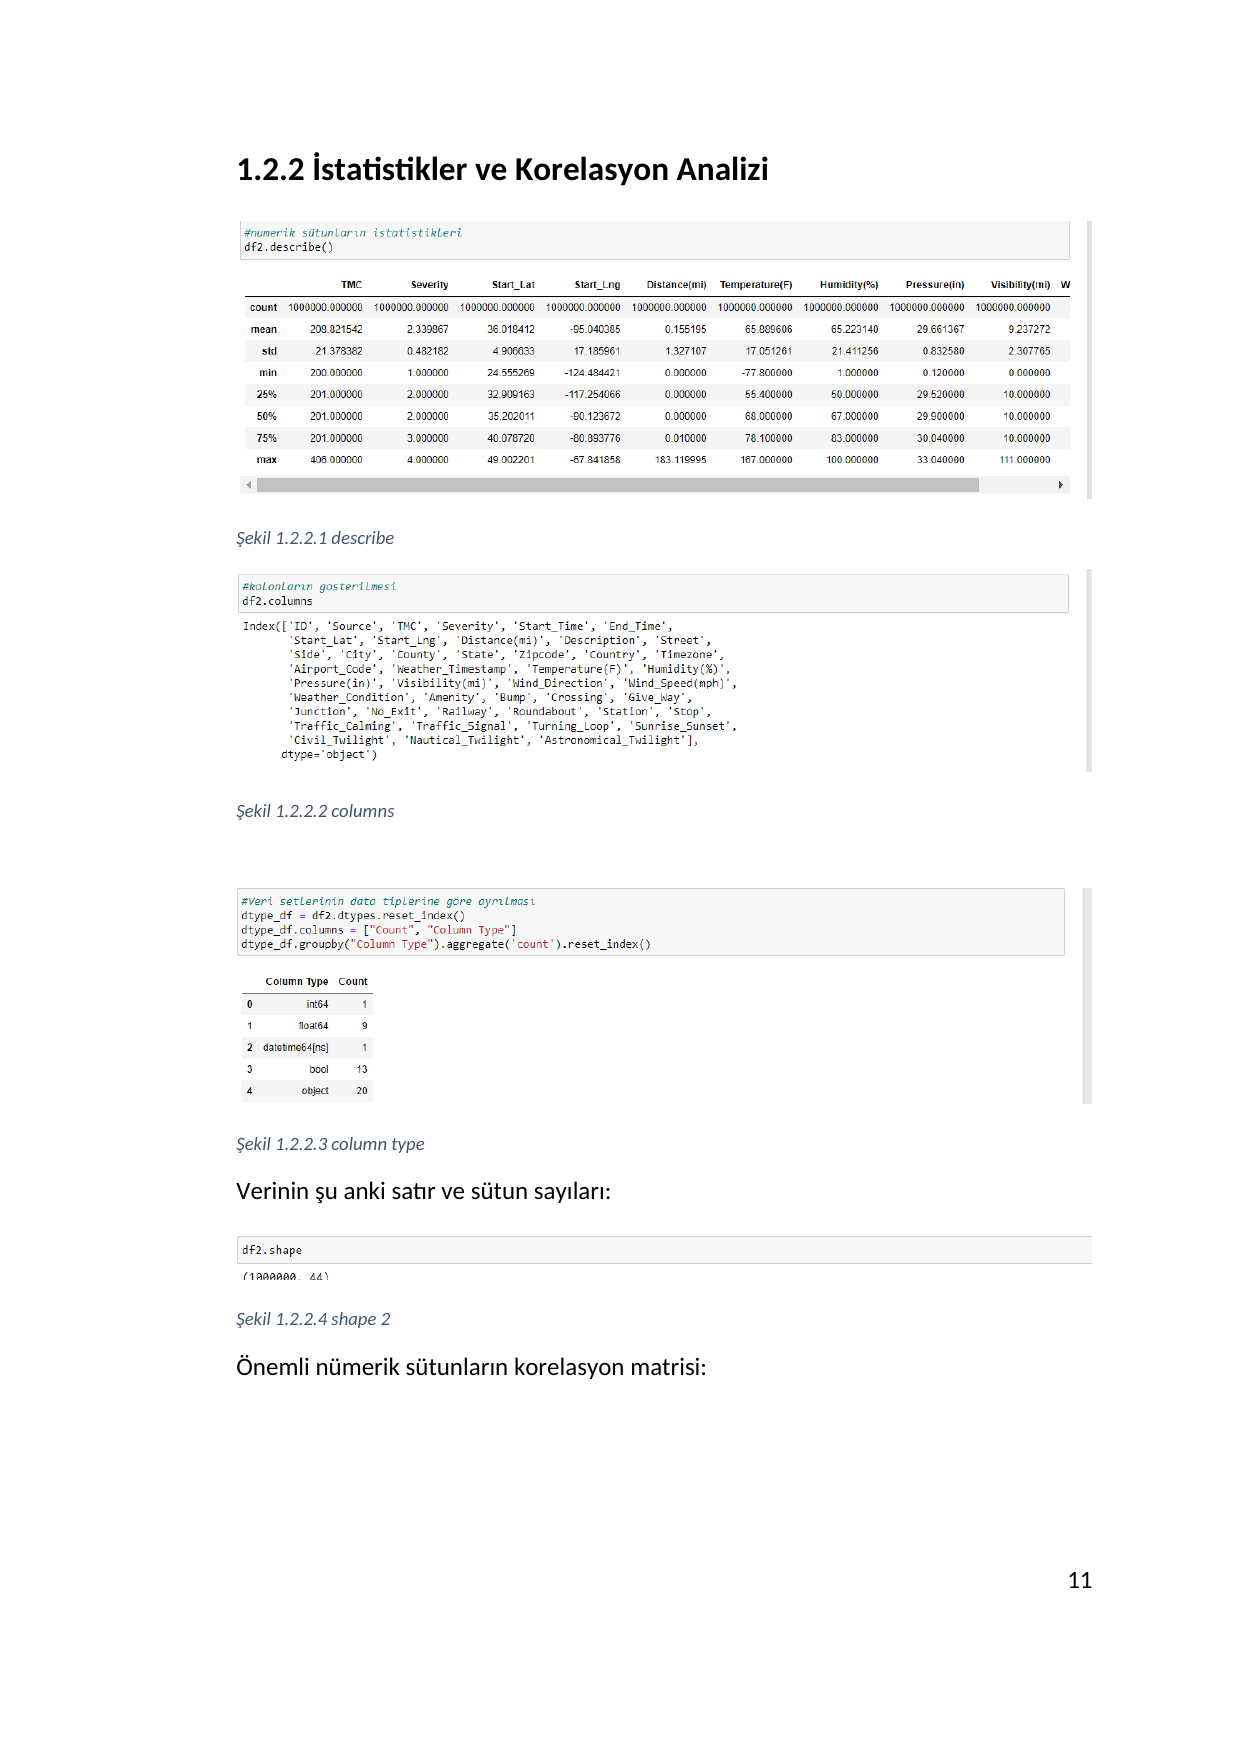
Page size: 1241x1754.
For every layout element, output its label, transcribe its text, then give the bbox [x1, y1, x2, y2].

text Şekil 1.2.2.2 columns [236, 799, 1092, 822]
picture [236, 569, 1092, 772]
picture [236, 1233, 1092, 1280]
text Şekil 1.2.2.1 describe [236, 526, 1092, 549]
text Önemli nümerik sütunların korelasyon matrisi: [236, 1351, 1092, 1381]
text Şekil 1.2.2.4 shape 2 [236, 1307, 1092, 1330]
picture [236, 888, 1092, 1104]
text Verinin şu anki satır ve sütun sayıları: [236, 1176, 1092, 1206]
picture [236, 221, 1092, 499]
text 1.2.2 İstatistikler ve Korelasyon Analizi [236, 148, 1092, 188]
text Şekil 1.2.2.3 column type [236, 1132, 1092, 1155]
